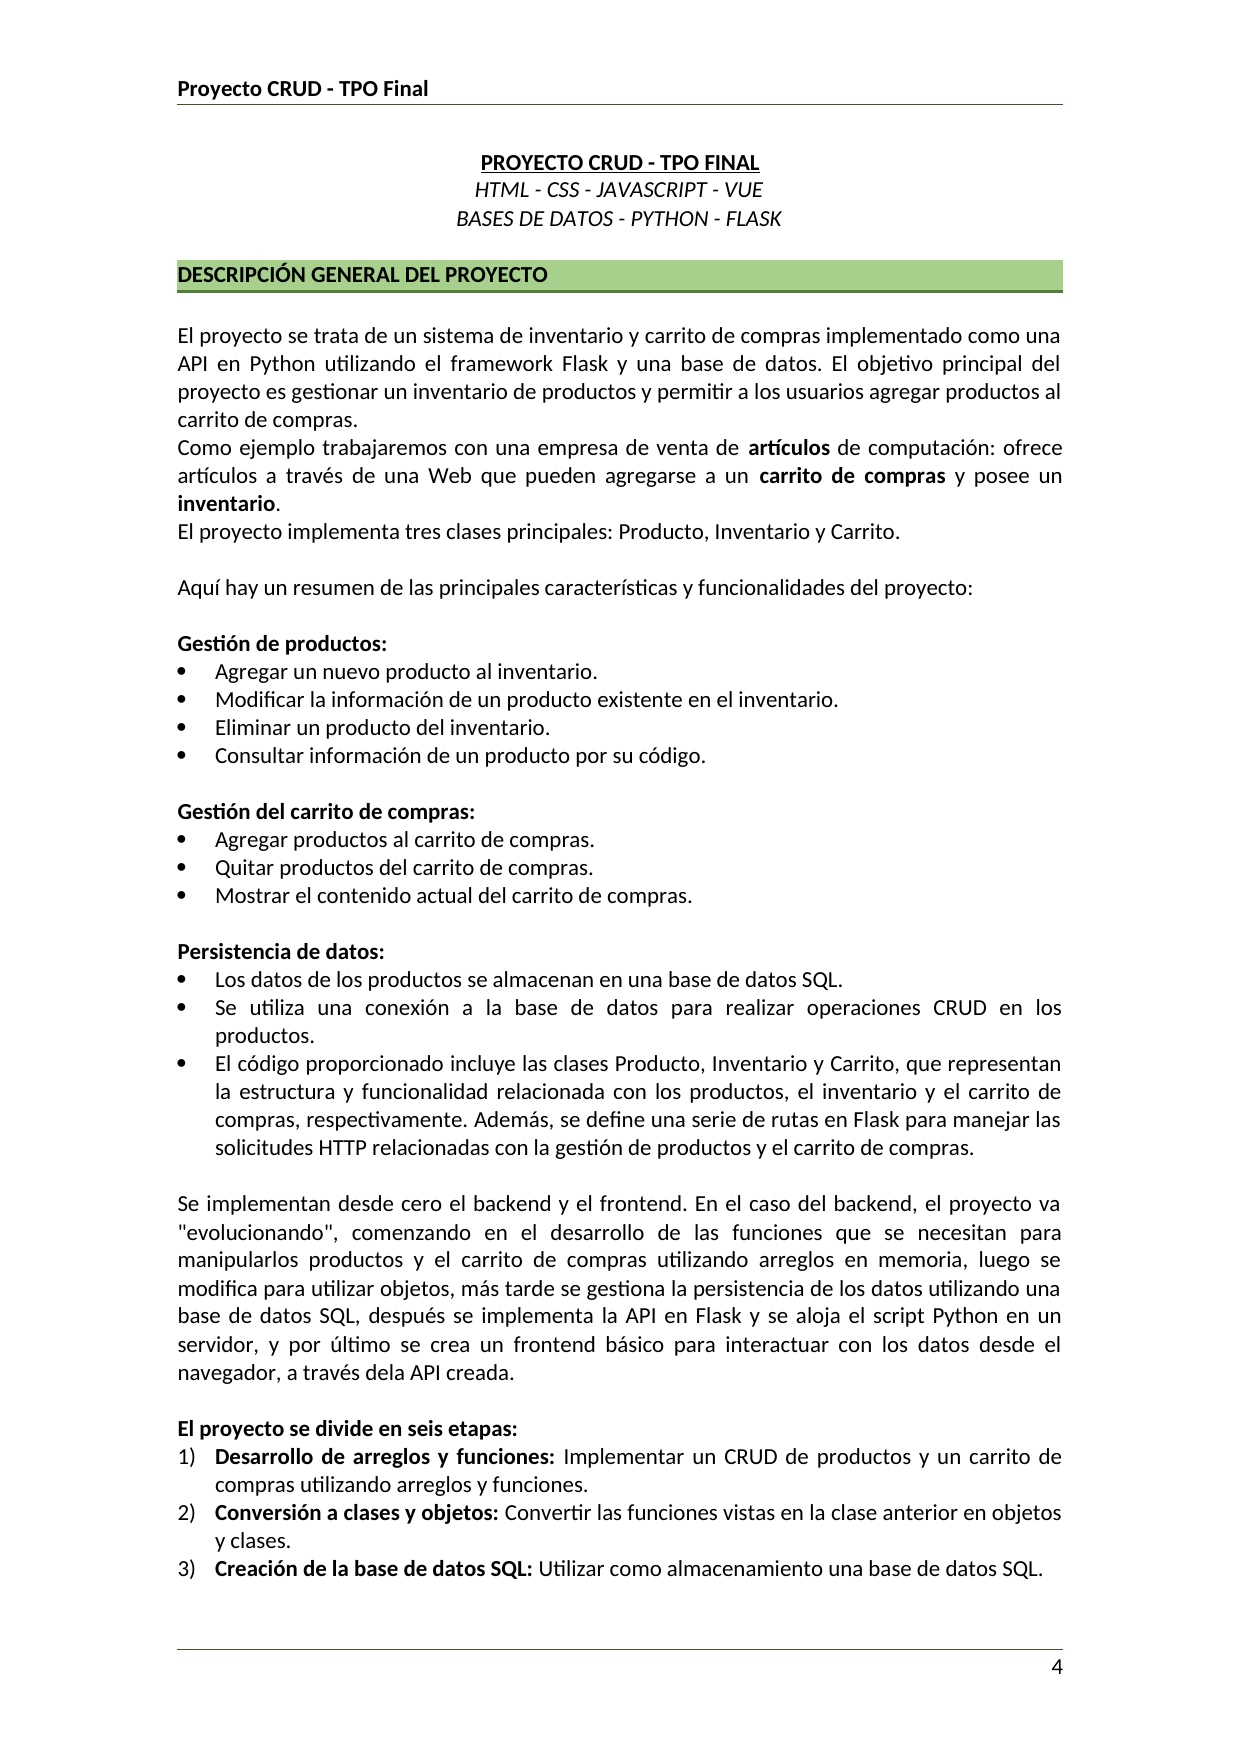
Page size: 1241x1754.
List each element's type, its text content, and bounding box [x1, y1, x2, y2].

list Creación de la base de datos SQL: Utilizar como almacenamiento una base de datos SQL. [177, 1554, 1063, 1582]
text El proyecto se divide en seis etapas: [177, 1414, 1063, 1442]
list Se utiliza una conexión a la base de datos para realizar operaciones CRUD en los productos. [177, 993, 1063, 1049]
text Persistencia de datos: [177, 937, 1063, 965]
text El proyecto implementa tres clases principales: Producto, Inventario y Carrito. [177, 517, 1063, 545]
list Desarrollo de arreglos y funciones: Implementar un CRUD de productos y un carrito de compras utilizando arreglos y funciones. [177, 1442, 1063, 1498]
text Gestión de productos: [177, 629, 1063, 657]
text Se implementan desde cero el backend y el frontend. En el caso del backend, el proyecto va "evolucionando", comenzando en el desarrollo de las funciones que se necesitan para manipularlos productos y el carrito de compras utilizando arreglos en memoria, luego se modifica para utilizar objetos, más tarde se gestiona la persistencia de los datos utilizando una base de datos SQL, después se implementa la API en Flask y se aloja el script Python en un servidor, y por último se crea un frontend básico para interactuar con los datos desde el navegador, a través dela API creada. [177, 1189, 1063, 1386]
list Modificar la información de un producto existente en el inventario. [177, 685, 1063, 713]
list Conversión a clases y objetos: Convertir las funciones vistas en la clase anterior en objetos y clases. [177, 1498, 1063, 1554]
text DESCRIPCIÓN GENERAL DEL PROYECTO [177, 260, 1063, 290]
text Como ejemplo trabajaremos con una empresa de venta de artículos de computación: ofrece artículos a través de una Web que pueden agregarse a un carrito de compras y posee un inventario. [177, 433, 1063, 517]
list Agregar un nuevo producto al inventario. [177, 657, 1063, 685]
text BASES DE DATOS - PYTHON - FLASK [177, 204, 1063, 232]
text El proyecto se trata de un sistema de inventario y carrito de compras implementado como una API en Python utilizando el framework Flask y una base de datos. El objetivo principal del proyecto es gestionar un inventario de productos y permitir a los usuarios agregar productos al carrito de compras. [177, 321, 1063, 433]
text Gestión del carrito de compras: [177, 797, 1063, 825]
list Los datos de los productos se almacenan en una base de datos SQL. [177, 965, 1063, 993]
list El código proporcionado incluye las clases Producto, Inventario y Carrito, que representan la estructura y funcionalidad relacionada con los productos, el inventario y el carrito de compras, respectivamente. Además, se define una serie de rutas en Flask para manejar las solicitudes HTTP relacionadas con la gestión de productos y el carrito de compras. [177, 1049, 1063, 1162]
text Aquí hay un resumen de las principales características y funcionalidades del proyecto: [177, 573, 1063, 601]
text PROYECTO CRUD - TPO FINAL [177, 148, 1063, 176]
list Eliminar un producto del inventario. [177, 713, 1063, 741]
list Consultar información de un producto por su código. [177, 741, 1063, 769]
list Quitar productos del carrito de compras. [177, 853, 1063, 881]
list Mostrar el contenido actual del carrito de compras. [177, 881, 1063, 909]
list Agregar productos al carrito de compras. [177, 825, 1063, 853]
text HTML - CSS - JAVASCRIPT - VUE [177, 176, 1063, 204]
